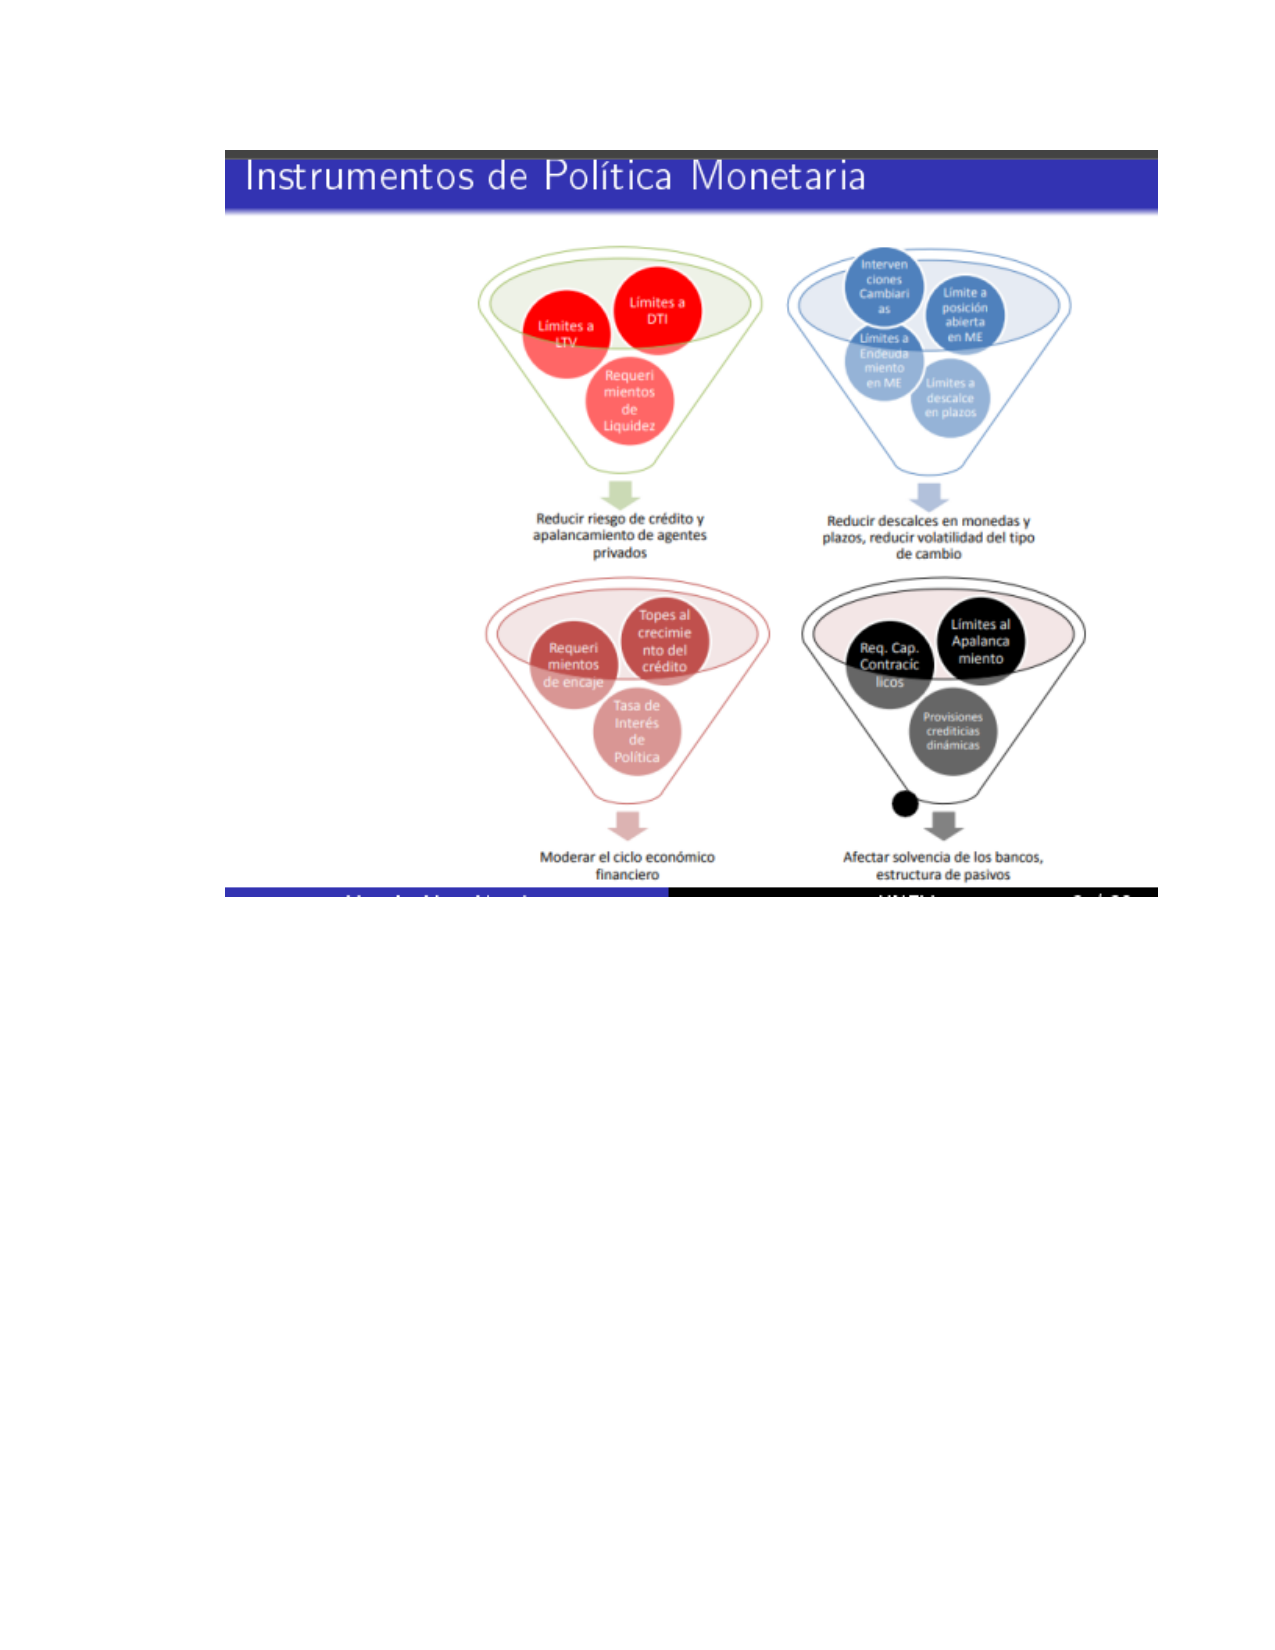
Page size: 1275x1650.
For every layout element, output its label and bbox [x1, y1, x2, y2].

picture [225, 150, 1158, 897]
